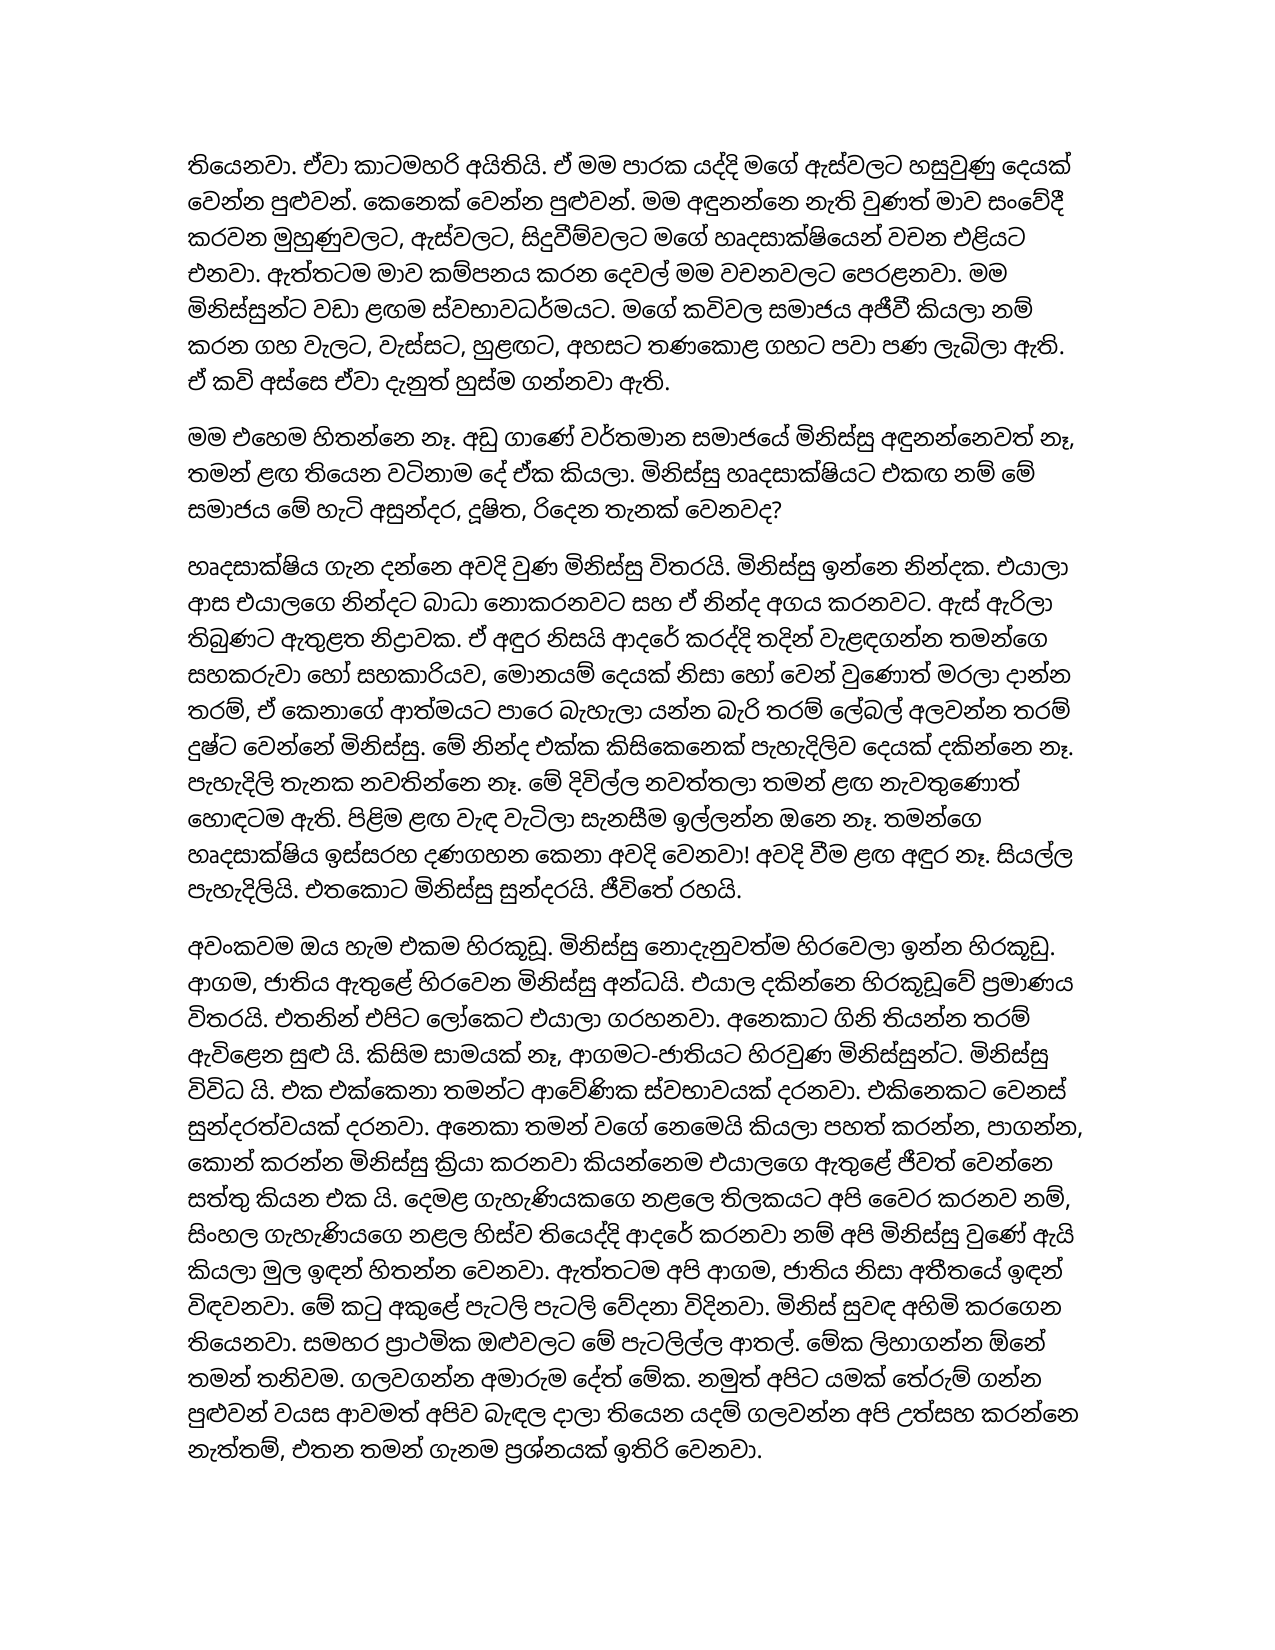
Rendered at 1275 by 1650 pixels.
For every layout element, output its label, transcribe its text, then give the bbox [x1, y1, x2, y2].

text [187, 150, 1087, 397]
text හෘදසාක්ෂිය ගැන දන්නෙ අවදි වුණ මිනිස්සු විතරයි. මිනිස්සු ඉන්නෙ නින්දක. එයාලා ආස එයාලගෙ නින්දට බාධා නොකරනවට සහ ඒ නින්ද අගය කරනවට. ඇස් ඇරිලා තිබුණට ඇතුළත නිද්‍රාවක. ඒ අඳුර නිසයි ආදරේ කරද්දි තදින් වැළඳගන්න තමන්ගෙ සහකරුවා හෝ සහකාරියව, මොනයම් දෙයක් නිසා හෝ වෙන් වුණොත් මරලා දාන්න තරම්, ඒ කෙනාගේ ආත්මයට පාරෙ බැහැලා යන්න බැරි තරම් ලේබල් අලවන්න තරම් දුෂ්ට වෙන්නේ මිනිස්සු. මේ නින්ද එක්ක කිසිකෙනෙක් පැහැදිලිව දෙයක් දකින්නෙ නෑ. පැහැදිලි තැනක නවතින්නෙ නෑ. මේ දිවිල්ල නවත්තලා තමන් ළඟ නැවතුණොත් හොඳටම ඇති. පිළිම ළඟ වැඳ වැටිලා සැනසීම ඉල්ලන්න ඔනෙ නෑ. තමන්ගෙ හෘදසාක්ෂිය ඉස්සරහ දණගහන කෙනා අවදි වෙනවා! අවදි වීම ළඟ අඳුර නෑ. සියල්ල පැහැදිලියි. එතකොට මිනිස්සු සුන්දරයි. ජීවිතේ රහයි. [187, 551, 1087, 906]
text අවංකවම ඔය හැම එකම හිරකූඩූ. මිනිස්සු නොදැනුවත්ම හිරවෙලා ඉන්න හිරකූඩු. ආගම, ජාතිය ඇතුළේ හිරවෙන මිනිස්සු අන්ධයි. එයාල දකින්නෙ හිරකූඩූවේ ප්‍රමාණය විතරයි. එතනින් එපිට ලෝකෙට එයාලා ගරහනවා. අනෙකාට ගිනි තියන්න තරම් ඇවිළෙන සුළු යි. කිසිම සාමයක් නෑ, ආගමට-ජාතියට හිරවුණ මිනිස්සුන්ට. මිනිස්සු විවිධ යි. එක එක්කෙනා තමන්ට ආවේණික ස්වභාවයක් දරනවා. එකිනෙකට වෙනස් සුන්දරත්වයක් දරනවා. අනෙකා තමන් වගේ නෙමෙයි කියලා පහත් කරන්න, පාගන්න, කොන් කරන්න මිනිස්සු ක්‍රියා කරනවා කියන්නෙම එයාලගෙ ඇතුළේ ජීවත් වෙන්නෙ සත්තු කියන එක යි. දෙමළ ගැහැණියකගෙ නළලෙ තිලකයට අපි වෛර කරනව නම්, සිංහල ගැහැණියගෙ නළල හිස්ව තියෙද්දි ආදරේ කරනවා නම් අපි මිනිස්සු වුණේ ඇයි කියලා මුල ඉඳන් හිතන්න වෙනවා. ඇත්තටම අපි ආගම, ජාතිය නිසා අතීතයේ ඉඳන් විඳවනවා. මේ කටු අකුළේ පැටලි පැටලි වේදනා විදිනවා. මිනිස් සුවඳ අහිමි කරගෙන තියෙනවා. සමහර ප්‍රාථමික ඔළුවලට මේ පැටලිල්ල ආතල්. මේක ලිහාගන්න ඕනේ තමන් තනිවම. ගලවගන්න අමාරුම දේත් මේක. නමුත් අපිට යමක් තේරුම් ගන්න පුළුවන් වයස ආවමත් අපිව බැඳල දාලා තියෙන යදම් ගලවන්න අපි උත්සහ කරන්නෙ නැත්තම්, එතන තමන් ගැනම ප්‍රශ්නයක් ඉතිරි වෙනවා. [187, 931, 1087, 1466]
text මම එහෙම හිතන්නෙ නෑ. අඩු ගාණේ වර්තමාන සමාජයේ මිනිස්සු අඳුනන්නෙවත් නෑ, තමන් ළඟ තියෙන වටිනාම දේ ඒක කියලා. මිනිස්සු හෘදසාක්ෂියට එකඟ නම් මේ සමාජය මේ හැටි අසුන්දර, දූෂිත, රිදෙන තැනක් වෙනවද? [187, 422, 1087, 526]
